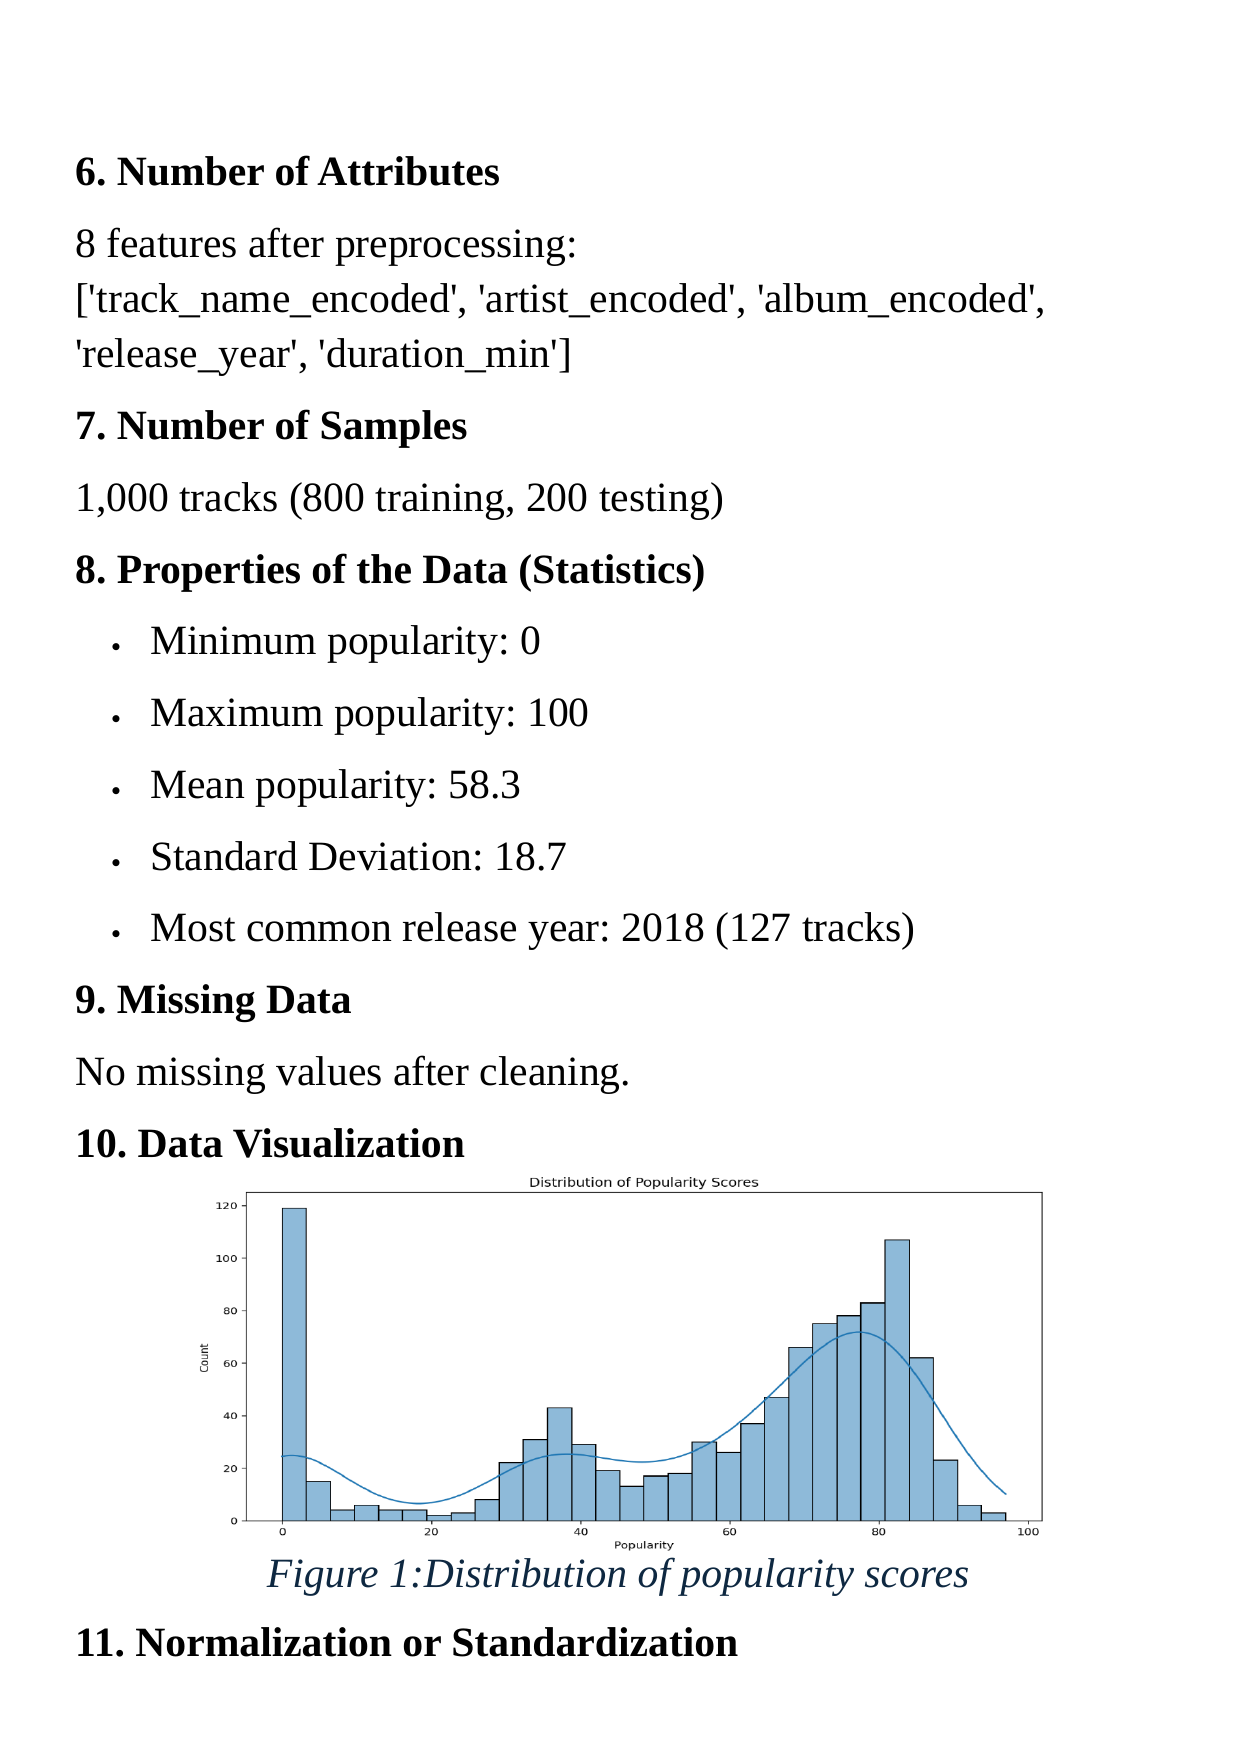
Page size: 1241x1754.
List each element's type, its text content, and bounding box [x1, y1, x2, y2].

text 10. Data Visualization [75, 1118, 1165, 1166]
list Mean popularity: 58.3 [112, 759, 1165, 807]
list Minimum popularity: 0 [112, 616, 1165, 664]
text 11. Normalization or Standardization [75, 1618, 1165, 1666]
text 9. Missing Data [75, 975, 1165, 1023]
text No missing values after cleaning. [75, 1046, 1165, 1094]
text Figure 1:Distribution of popularity scores [75, 1549, 1165, 1597]
picture [190, 1170, 1050, 1557]
text 8 features after preprocessing: ['track_name_encoded', 'artist_encoded', 'album_encoded', 'release_year', 'duration_min'] [75, 218, 1165, 377]
list Most common release year: 2018 (127 tracks) [112, 903, 1165, 951]
list Maximum popularity: 100 [112, 688, 1165, 736]
text 8. Properties of the Data (Statistics) [75, 544, 1165, 592]
text 1,000 tracks (800 training, 200 testing) [75, 472, 1165, 520]
text 7. Number of Samples [75, 401, 1165, 448]
text 6. Number of Attributes [75, 147, 1165, 195]
list Standard Deviation: 18.7 [112, 831, 1165, 879]
